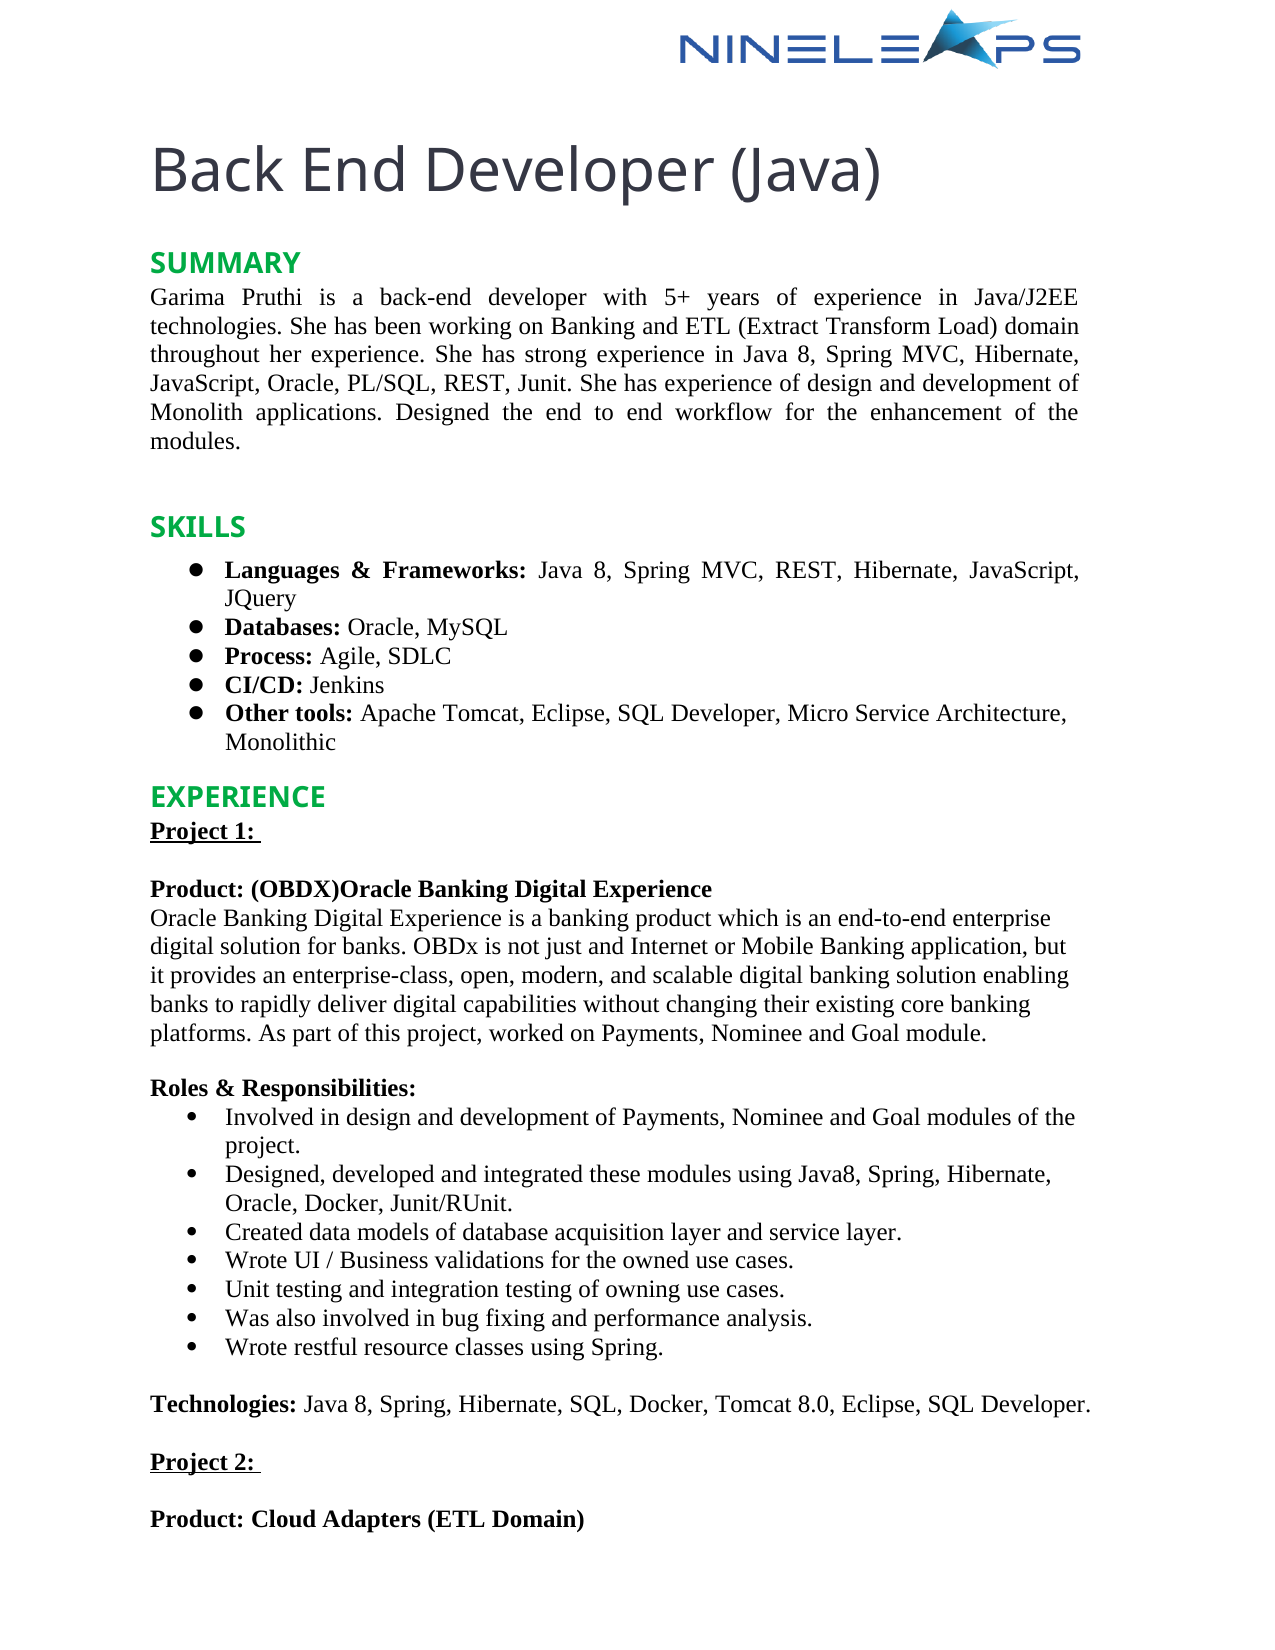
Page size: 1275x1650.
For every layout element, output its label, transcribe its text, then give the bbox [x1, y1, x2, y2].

picture [680, 8, 1081, 69]
list Other tools: Apache Tomcat, Eclipse, SQL Developer, Micro Service Architecture, Monolithic [187, 698, 1080, 756]
text Oracle Banking Digital Experience is a banking product which is an end-to-end enterprise digital solution for banks. OBDx is not just and Internet or Mobile Banking application, but it provides an enterprise-class, open, modern, and scalable digital banking solution enabling banks to rapidly deliver digital capabilities without changing their existing core banking platforms. As part of this project, worked on Payments, Nominee and Goal module. [150, 903, 1080, 1046]
list Wrote UI / Business validations for the owned use cases. [187, 1245, 1080, 1274]
list Designed, developed and integrated these modules using Java8, Spring, Hibernate, Oracle, Docker, Junit/RUnit. [187, 1159, 1080, 1217]
list Created data models of database acquisition layer and service layer. [187, 1217, 1080, 1245]
title Back End Developer (Java) [150, 127, 1080, 209]
list Wrote restful resource classes using Spring. [187, 1332, 1080, 1360]
text Technologies: Java 8, Spring, Hibernate, SQL, Docker, Tomcat 8.0, Eclipse, SQL Developer. [150, 1389, 1183, 1418]
list Process: Agile, SDLC [187, 641, 1080, 670]
list Involved in design and development of Payments, Nominee and Goal modules of the project. [187, 1102, 1080, 1159]
text Product: (OBDX)Oracle Banking Digital Experience [150, 874, 1080, 903]
list Languages & Frameworks: Java 8, Spring MVC, REST, Hibernate, JavaScript, JQuery [187, 555, 1080, 612]
list Databases: Oracle, MySQL [187, 612, 1080, 641]
text Garima Pruthi is a back-end developer with 5+ years of experience in Java/J2EE technologies. She has been working on Banking and ETL (Extract Transform Load) domain throughout her experience. She has strong experience in Java 8, Spring MVC, Hibernate, JavaScript, Oracle, PL/SQL, REST, Junit. She has experience of design and development of Monolith applications. Designed the end to end workflow for the enhancement of the modules. [150, 282, 1080, 454]
subtitle EXPERIENCE [150, 777, 1080, 816]
text Project 1: [150, 816, 1080, 845]
list Was also involved in bug fixing and performance analysis. [187, 1303, 1080, 1332]
text Product: Cloud Adapters (ETL Domain) [150, 1504, 1183, 1533]
list CI/CD: Jenkins [187, 670, 1080, 698]
text Project 2: [150, 1447, 1080, 1475]
subtitle SKILLS [150, 507, 1080, 546]
subtitle SUMMARY [150, 242, 1080, 282]
list Unit testing and integration testing of owning use cases. [187, 1274, 1080, 1303]
text Roles & Responsibilities: [150, 1073, 1080, 1102]
